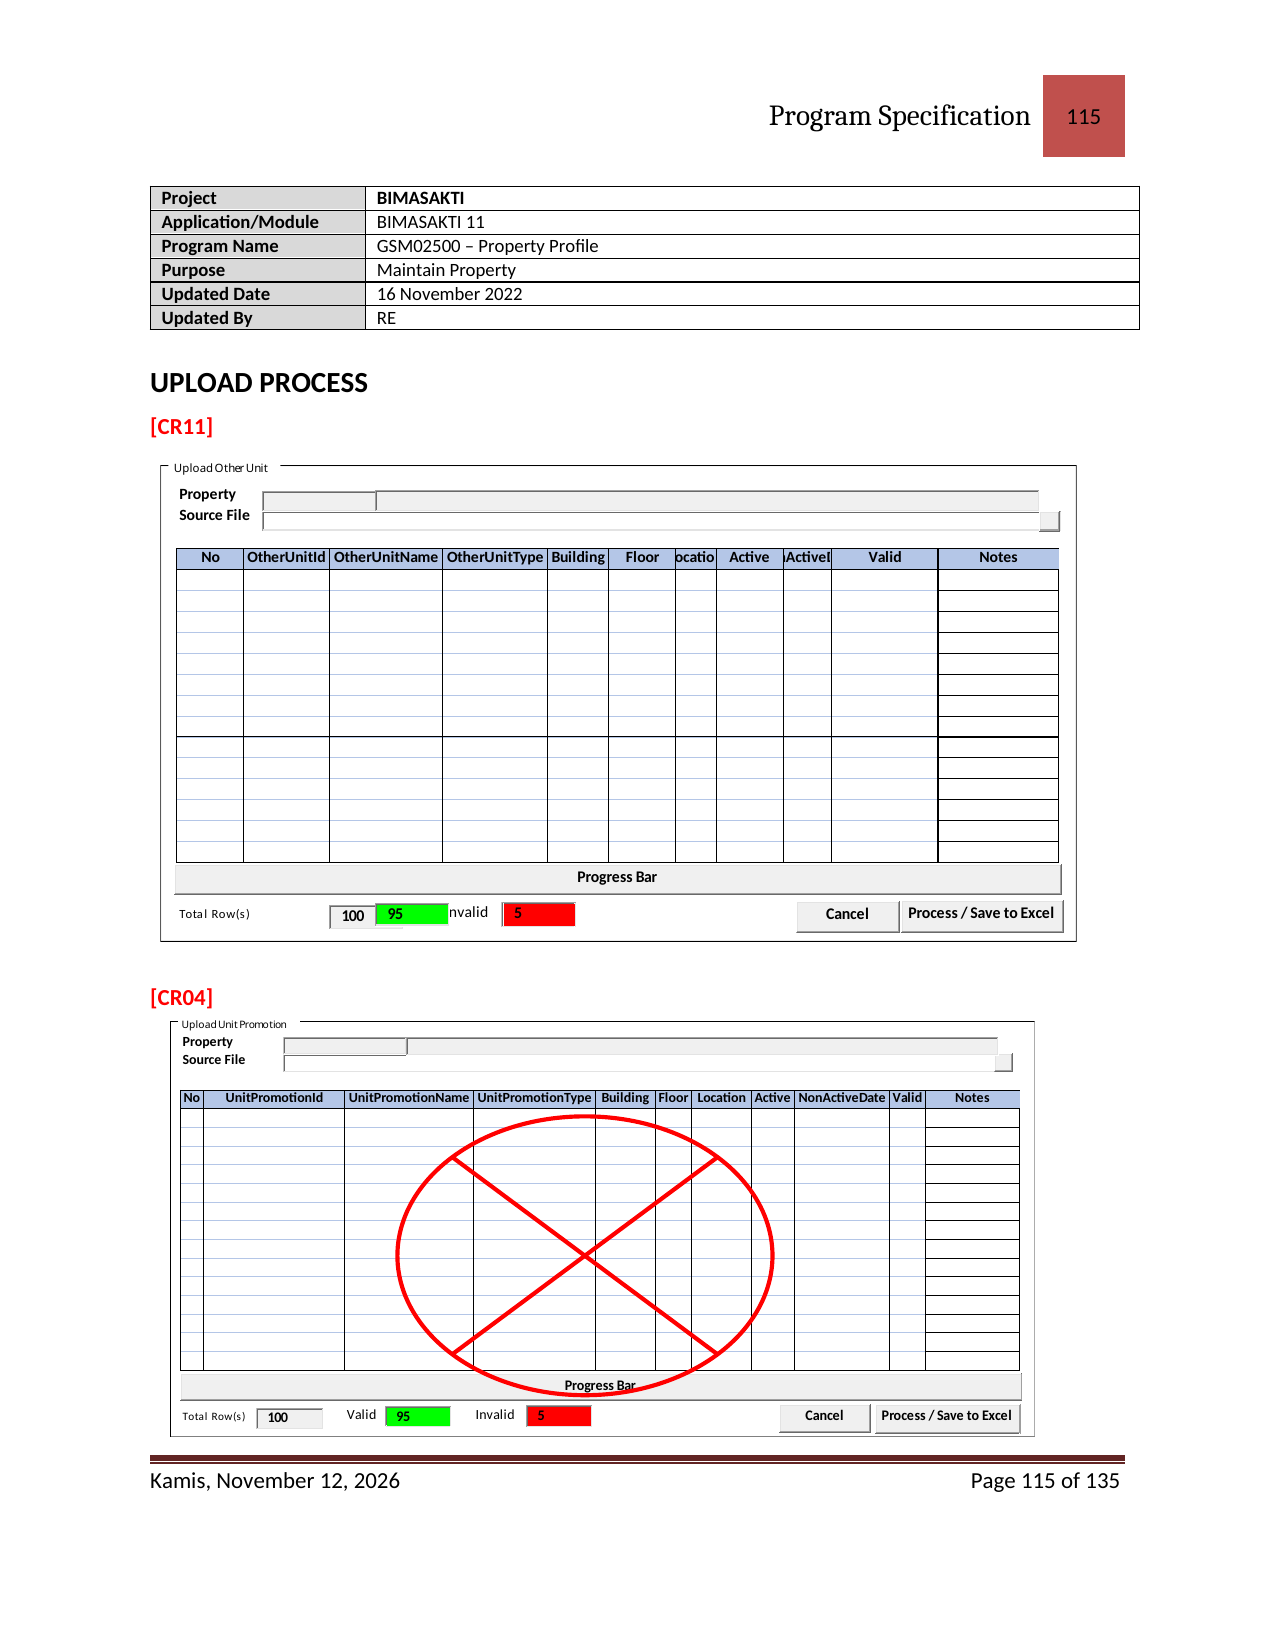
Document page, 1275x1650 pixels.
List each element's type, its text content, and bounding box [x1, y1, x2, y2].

text [CR11] [150, 412, 1125, 440]
subtitle UPLOAD PROCESS [150, 364, 1125, 400]
text [CR04] [150, 983, 1125, 1011]
